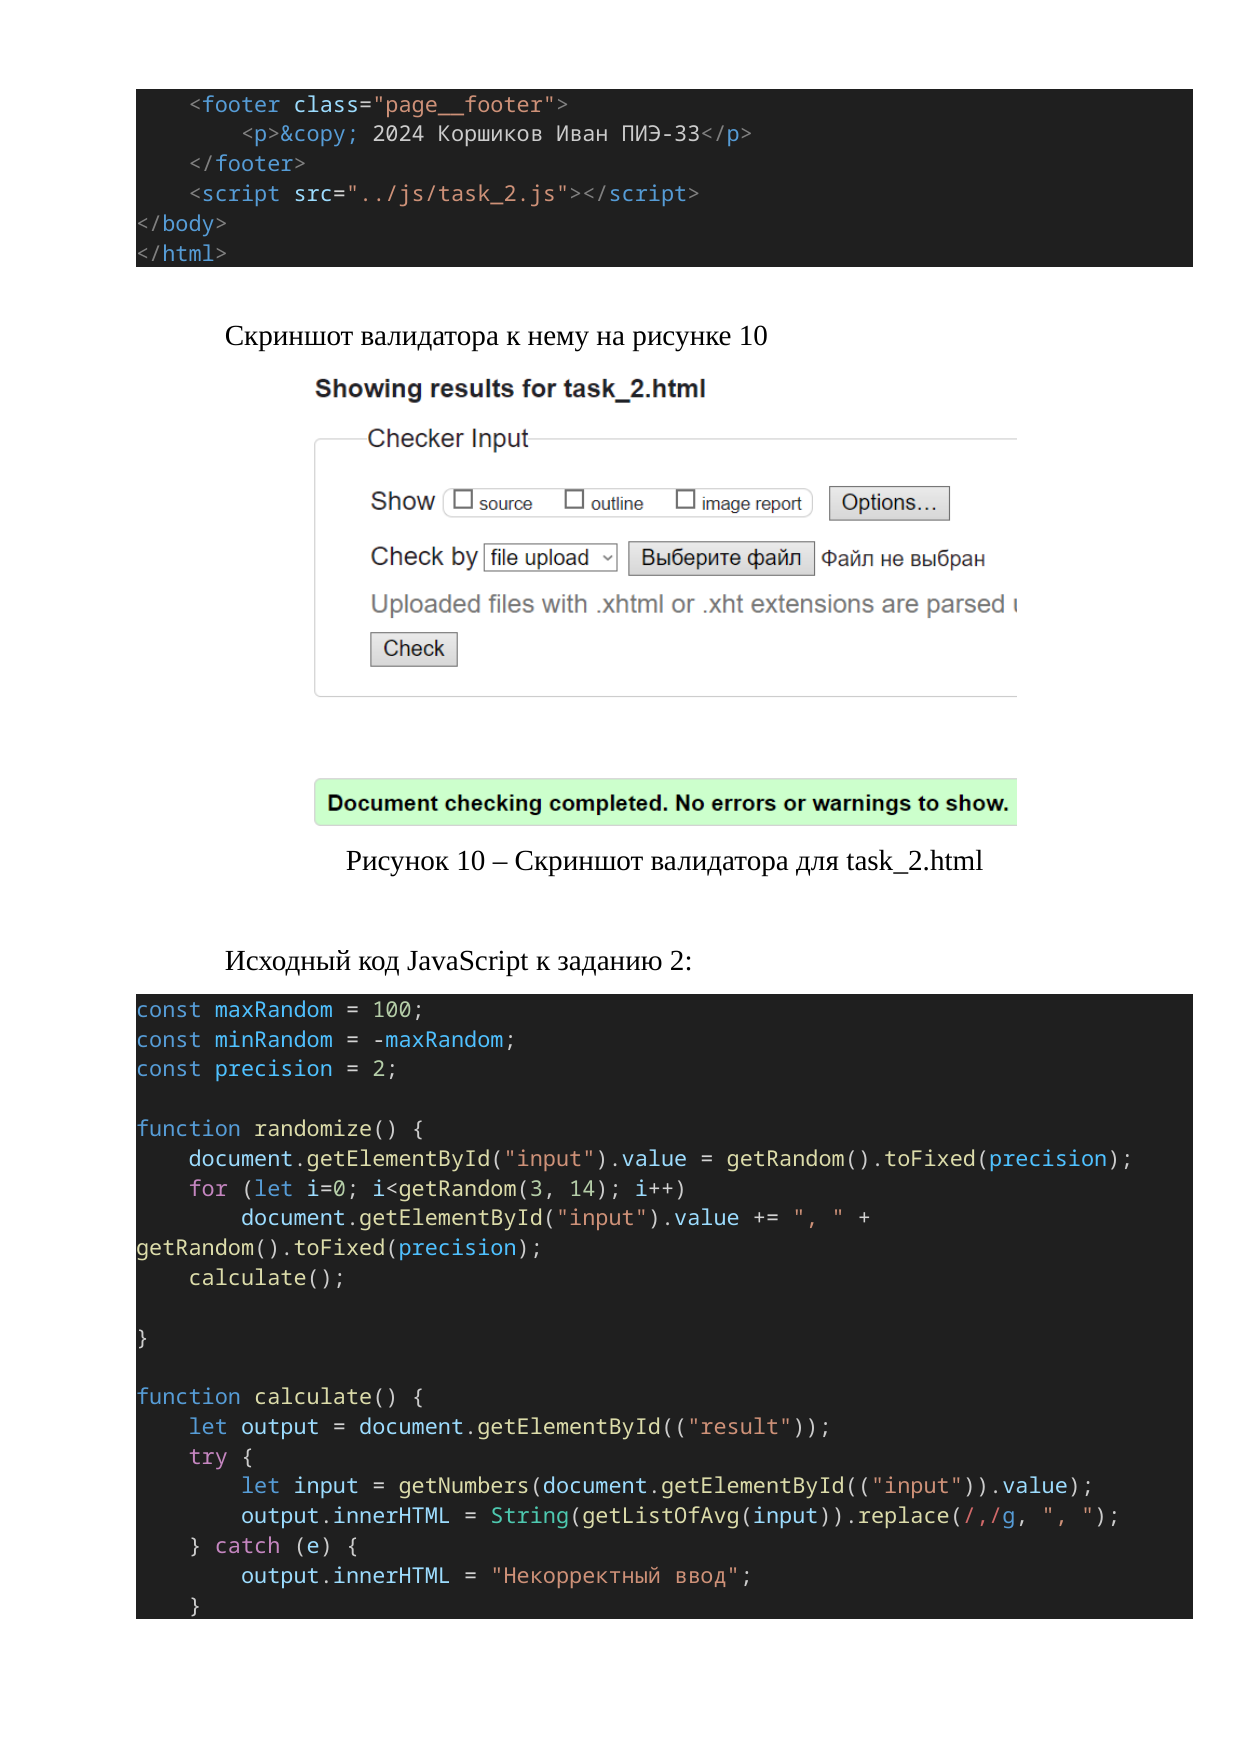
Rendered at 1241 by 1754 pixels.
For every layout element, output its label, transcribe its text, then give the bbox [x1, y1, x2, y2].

text </footer> [136, 148, 1193, 178]
text const maxRandom = 100; [136, 994, 1193, 1024]
text </html> [136, 238, 1193, 267]
text function randomize() { [136, 1113, 1193, 1143]
text for (let i=0; i<getRandom(3, 14); i++) [136, 1173, 1193, 1202]
text Исходный код JavaScript к заданию 2: [136, 943, 1193, 977]
text } [136, 1322, 1193, 1351]
text document.getElementById("input").value += ", " + getRandom().toFixed(precision); [136, 1202, 1193, 1262]
text <script src="../js/task_2.js"></script> [136, 178, 1193, 208]
text try { [136, 1441, 1193, 1471]
text <footer class="page__footer"> [136, 89, 1193, 118]
text </body> [136, 208, 1193, 238]
text calculate(); [136, 1262, 1193, 1292]
text } catch (e) { [136, 1530, 1193, 1560]
text const minRandom = -maxRandom; [136, 1024, 1193, 1053]
text output.innerHTML = "Некорректный ввод"; [136, 1560, 1193, 1590]
picture [312, 368, 1017, 827]
text } [136, 1590, 1193, 1619]
text Рисунок 10 – Скриншот валидатора для task_2.html [136, 843, 1193, 876]
text let input = getNumbers(document.getElementById(("input")).value); [136, 1471, 1193, 1500]
text <p>&copy; 2024 Коршиков Иван ПИЭ-33</p> [136, 118, 1193, 148]
text output.innerHTML = String(getListOfAvg(input)).replace(/,/g, ", "); [136, 1500, 1193, 1530]
text const precision = 2; [136, 1053, 1193, 1083]
text document.getElementById("input").value = getRandom().toFixed(precision); [136, 1143, 1193, 1173]
text Скриншот валидатора к нему на рисунке 10 [136, 318, 1193, 351]
text let output = document.getElementById(("result")); [136, 1411, 1193, 1441]
text function calculate() { [136, 1381, 1193, 1411]
